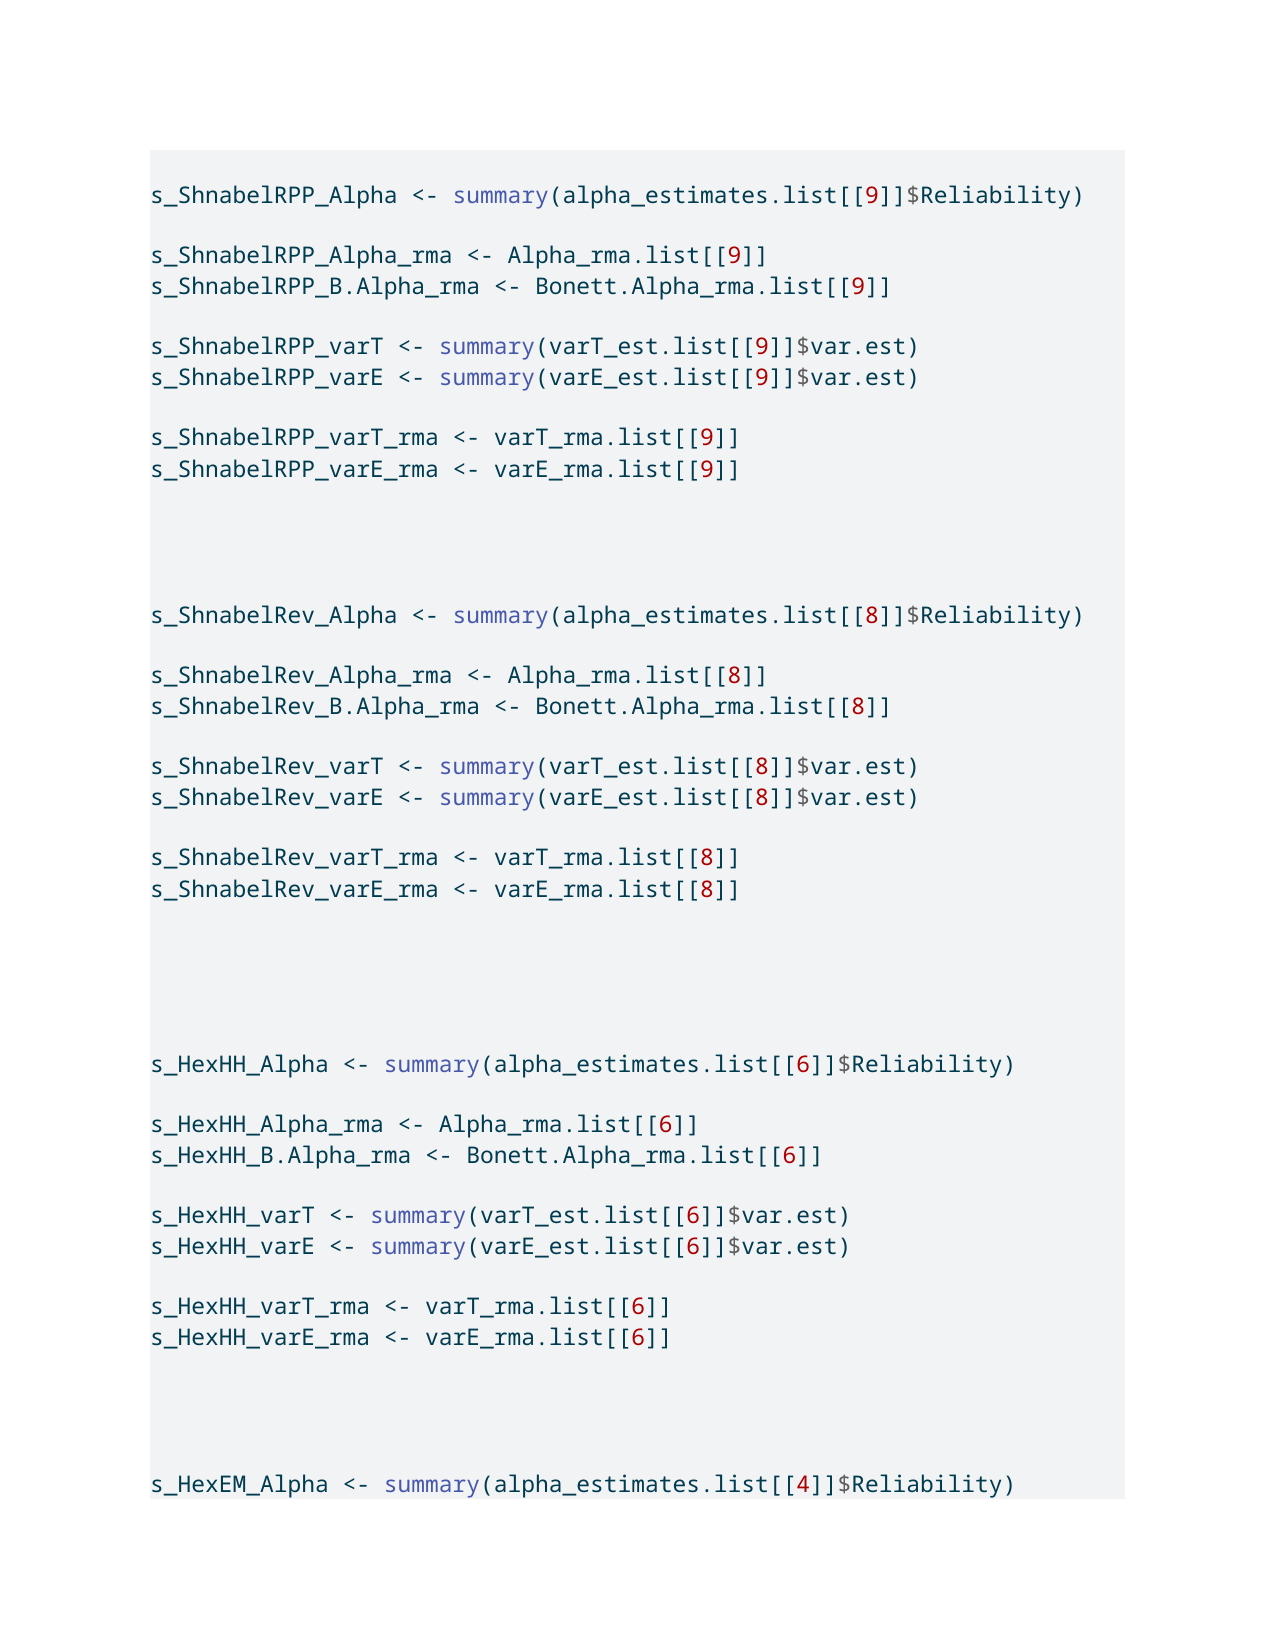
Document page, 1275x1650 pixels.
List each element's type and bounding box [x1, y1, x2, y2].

text [150, 150, 1125, 1499]
